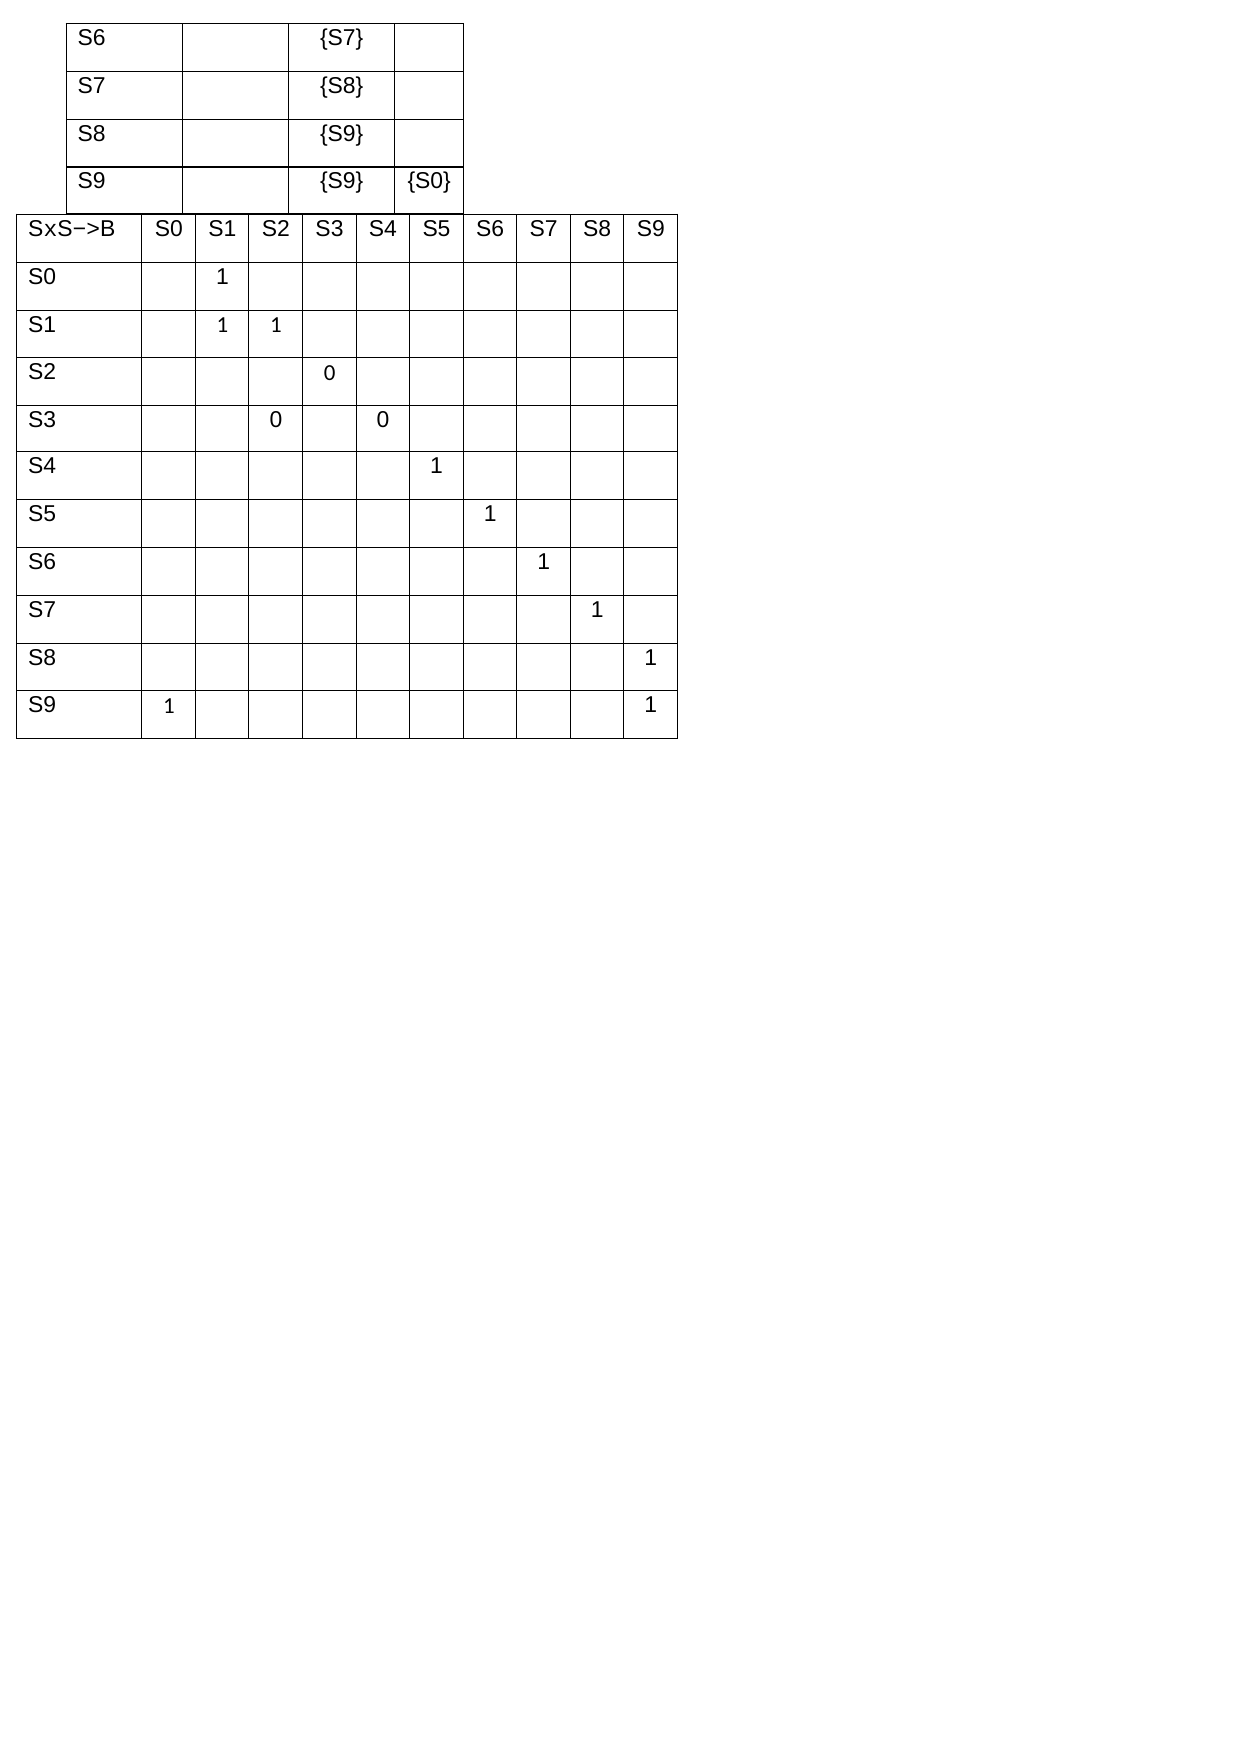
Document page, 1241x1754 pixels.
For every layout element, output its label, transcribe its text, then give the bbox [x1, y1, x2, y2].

table_cell [410, 406, 463, 451]
table_cell [464, 596, 516, 642]
table_header S5 [410, 215, 463, 262]
table_cell [517, 263, 570, 309]
table_cell 0 [249, 406, 302, 451]
table_cell [249, 596, 302, 642]
table_cell [517, 452, 570, 499]
table_cell [303, 452, 356, 499]
table_cell [624, 406, 677, 451]
table_cell [464, 691, 516, 738]
table_header S1 [196, 215, 248, 262]
table_cell [571, 500, 623, 547]
table_cell 1 [517, 548, 570, 595]
table_cell [410, 644, 463, 690]
table_cell [517, 358, 570, 405]
table_cell [517, 644, 570, 690]
table_cell [196, 406, 248, 451]
table_cell [517, 311, 570, 357]
table_cell S9 [67, 168, 182, 212]
table_cell S8 [17, 644, 141, 690]
table_cell S4 [17, 452, 141, 499]
table_cell [303, 596, 356, 642]
table_cell [410, 311, 463, 357]
table_cell [624, 263, 677, 309]
table_cell [571, 263, 623, 309]
table_cell [624, 311, 677, 357]
table_cell S2 [17, 358, 141, 405]
table_cell [142, 548, 195, 595]
table_cell [357, 596, 409, 642]
table_cell {S7} [289, 24, 394, 71]
table_cell S7 [67, 72, 182, 118]
table_cell [196, 452, 248, 499]
table_cell 1 [571, 596, 623, 642]
table_cell 1 [249, 311, 302, 357]
table_cell [196, 644, 248, 690]
table_cell [624, 358, 677, 405]
table_cell [357, 452, 409, 499]
table_cell [249, 500, 302, 547]
table_cell 1 [624, 691, 677, 738]
table_cell [249, 691, 302, 738]
table_cell S6 [67, 24, 182, 71]
table_cell 1 [624, 644, 677, 690]
table_cell [395, 120, 463, 166]
table_cell 1 [410, 452, 463, 499]
table_cell [571, 406, 623, 451]
table_cell S7 [17, 596, 141, 642]
table_cell [517, 596, 570, 642]
table_cell {S0} [395, 168, 463, 212]
table_cell [571, 691, 623, 738]
table_cell [183, 24, 288, 71]
table_cell [183, 72, 288, 118]
table_cell [624, 596, 677, 642]
table_cell 1 [196, 263, 248, 309]
table_cell [196, 500, 248, 547]
table_cell [571, 358, 623, 405]
table_cell [142, 452, 195, 499]
table_cell [142, 358, 195, 405]
table_cell {S9} [289, 168, 394, 212]
table_cell [196, 358, 248, 405]
table_cell [142, 263, 195, 309]
table_cell [624, 548, 677, 595]
table_cell [303, 500, 356, 547]
table_header S8 [571, 215, 623, 262]
table_cell [410, 596, 463, 642]
table_cell [357, 548, 409, 595]
table_cell S1 [17, 311, 141, 357]
table_cell [571, 311, 623, 357]
table_cell [183, 168, 288, 212]
table_header S7 [517, 215, 570, 262]
table_cell [357, 358, 409, 405]
table_cell [249, 452, 302, 499]
table_cell [249, 263, 302, 309]
table_cell 0 [357, 406, 409, 451]
table_cell [142, 406, 195, 451]
table_cell [571, 548, 623, 595]
table_cell S3 [17, 406, 141, 451]
table_cell [303, 691, 356, 738]
table_cell [196, 548, 248, 595]
table_header S6 [464, 215, 516, 262]
table_cell [410, 548, 463, 595]
table_cell [303, 263, 356, 309]
table_cell [142, 500, 195, 547]
table_header S9 [624, 215, 677, 262]
table_cell [196, 691, 248, 738]
table_cell [464, 358, 516, 405]
table_cell [303, 311, 356, 357]
table_cell [249, 358, 302, 405]
table_cell S5 [17, 500, 141, 547]
table_cell [464, 548, 516, 595]
table_cell {S8} [289, 72, 394, 118]
table_cell [249, 548, 302, 595]
table_cell [410, 500, 463, 547]
table_cell [517, 691, 570, 738]
table_cell [517, 500, 570, 547]
table_header S2 [249, 215, 302, 262]
table_cell S9 [17, 691, 141, 738]
table_cell [624, 500, 677, 547]
table_cell [357, 644, 409, 690]
table_cell [571, 644, 623, 690]
table_cell [357, 500, 409, 547]
table_cell [517, 406, 570, 451]
table_cell [464, 406, 516, 451]
table_header S0 [142, 215, 195, 262]
table_cell [410, 263, 463, 309]
table_cell [624, 452, 677, 499]
table_cell [464, 311, 516, 357]
table_cell 1 [464, 500, 516, 547]
table_cell [183, 120, 288, 166]
table_cell 0 [303, 358, 356, 405]
table_cell [357, 311, 409, 357]
table_cell [395, 72, 463, 118]
table_cell [303, 406, 356, 451]
table_cell [357, 263, 409, 309]
table_cell 1 [196, 311, 248, 357]
table_cell S6 [17, 548, 141, 595]
table_cell 1 [142, 691, 195, 738]
table_cell [249, 644, 302, 690]
table_cell [464, 452, 516, 499]
table_header S4 [357, 215, 409, 262]
table_cell [395, 24, 463, 71]
table_cell {S9} [289, 120, 394, 166]
table_cell [196, 596, 248, 642]
table_header S3 [303, 215, 356, 262]
table_cell [303, 644, 356, 690]
table_header SxS−>B [17, 215, 141, 262]
table_cell S8 [67, 120, 182, 166]
table_cell [410, 358, 463, 405]
table_cell [571, 452, 623, 499]
table_cell [464, 644, 516, 690]
table_cell [357, 691, 409, 738]
table_cell [464, 263, 516, 309]
table_cell [142, 311, 195, 357]
table_cell S0 [17, 263, 141, 309]
table_cell [410, 691, 463, 738]
table_cell [142, 644, 195, 690]
table_cell [142, 596, 195, 642]
table_cell [303, 548, 356, 595]
